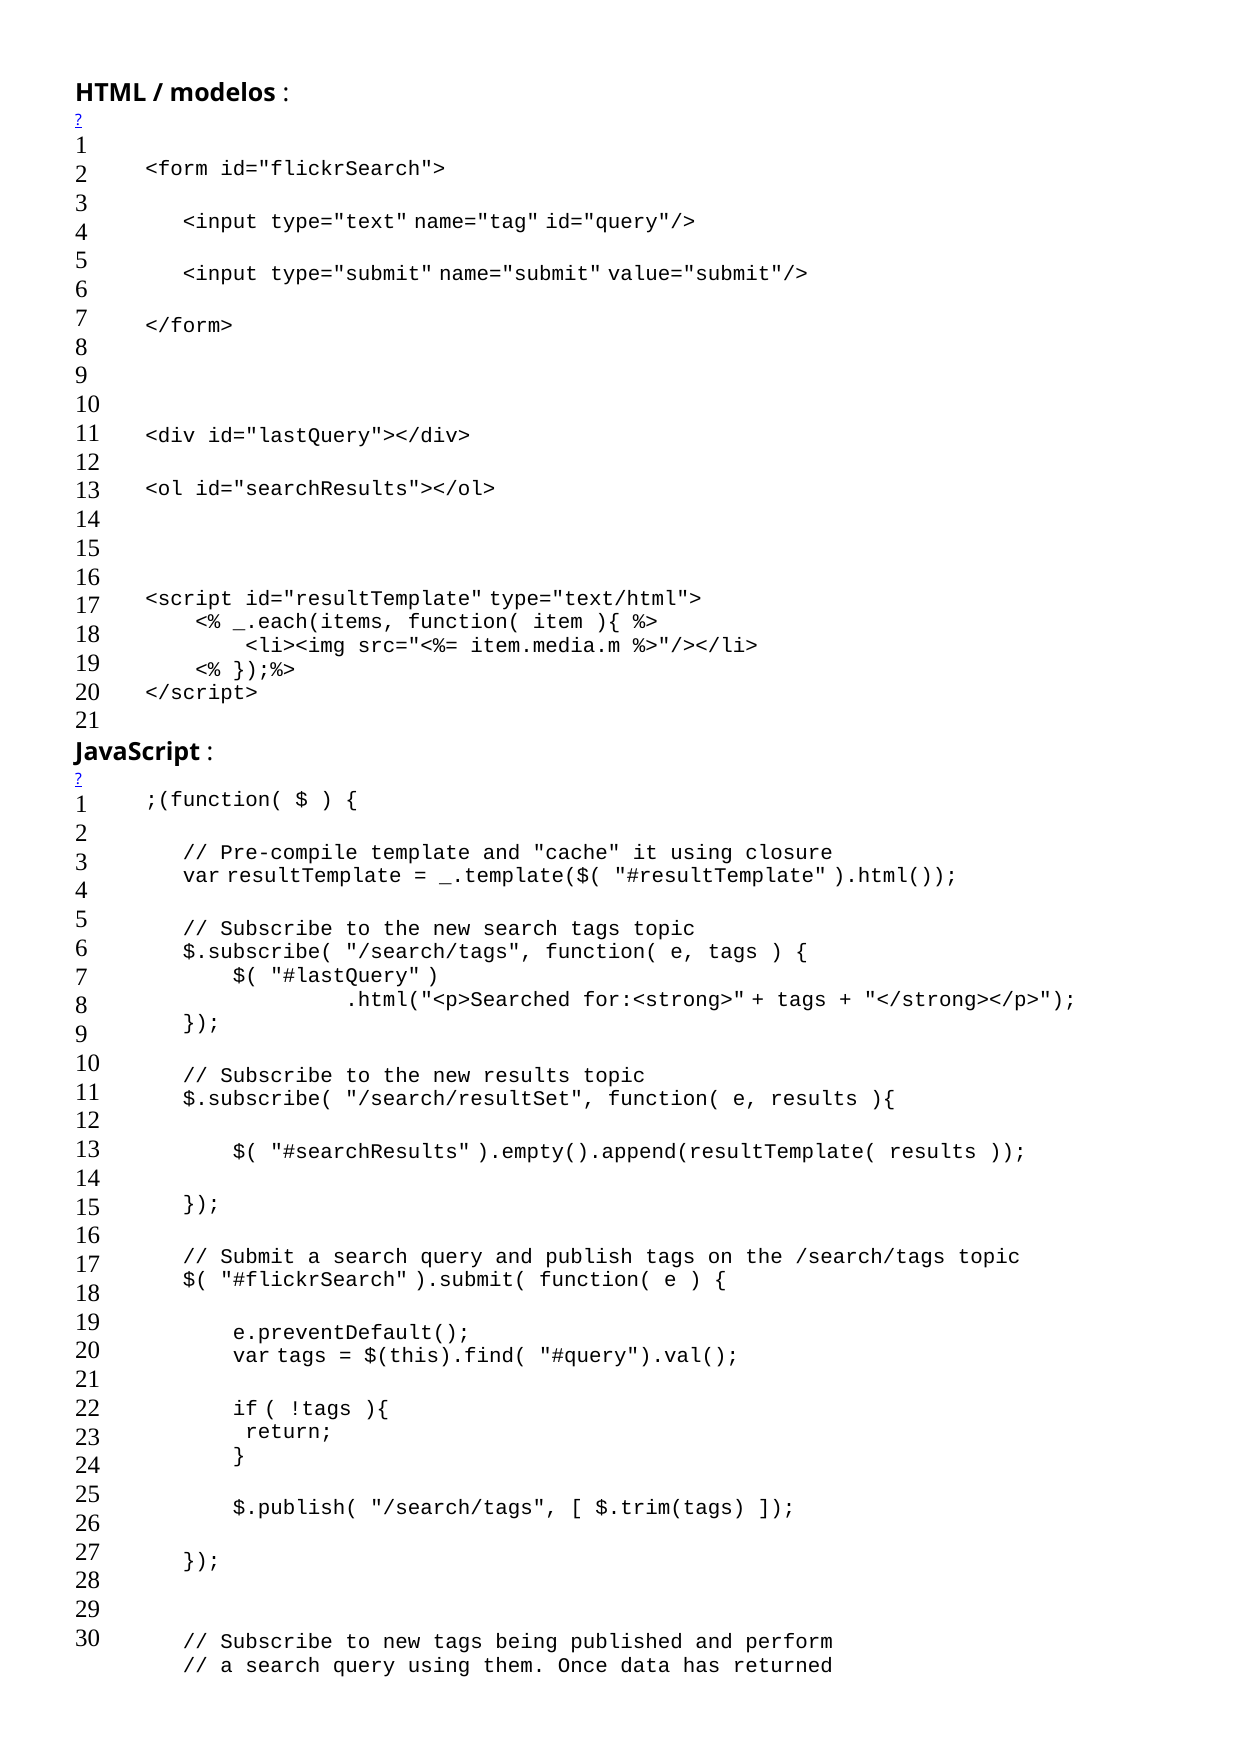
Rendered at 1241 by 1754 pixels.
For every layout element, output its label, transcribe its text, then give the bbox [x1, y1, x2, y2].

table_header <form id="flickrSearch"> <input type="text" name="tag" id="query"/> <input type="submit" name="submit" value="submit"/> </form> <div id="lastQuery"></div> <ol id="searchResults"></ol> <script id="resultTemplate" type="text/html"> <% _.each(items, function( item ){ %> <li><img src="<%= item.media.m %>"/></li> <% });%> </script> [145, 130, 1231, 734]
text ? [75, 768, 1165, 789]
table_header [145, 789, 1240, 1678]
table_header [75, 789, 145, 1678]
table_header 1 2 3 4 5 6 7 8 9 10 11 12 13 14 15 16 17 18 19 20 21 [75, 130, 145, 734]
text HTML / modelos : [75, 75, 1165, 109]
text JavaScript : [75, 734, 1165, 768]
text ? [75, 109, 1165, 130]
